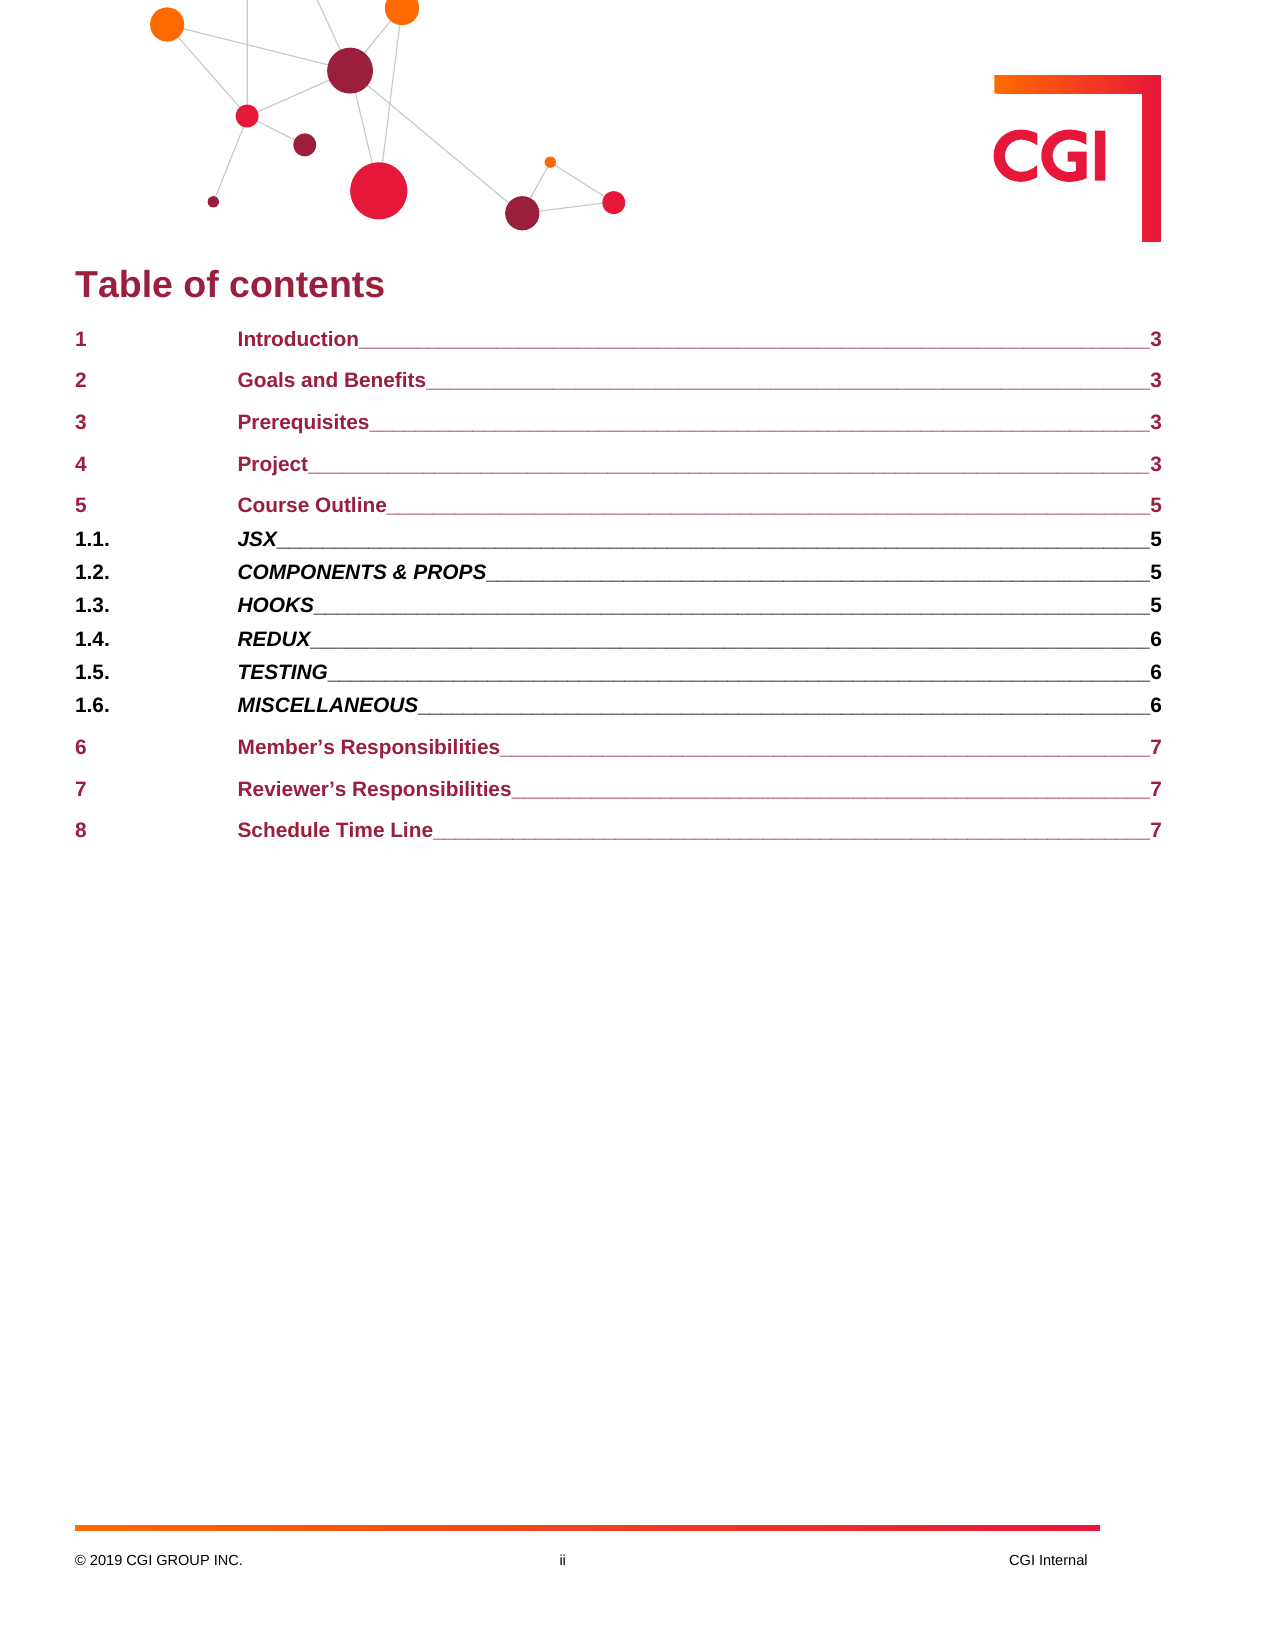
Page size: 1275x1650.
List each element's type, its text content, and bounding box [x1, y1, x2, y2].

text 4 Project 3 [75, 452, 1162, 476]
text 1.1. JSX 5 [75, 527, 1162, 551]
text 7 Reviewer’s Responsibilities 7 [75, 777, 1162, 801]
text 1.5. Testing 6 [75, 660, 1162, 684]
text 8 Schedule Time Line 7 [75, 818, 1162, 842]
text 1.2. Components & Props 5 [75, 560, 1162, 584]
text 1.4. Redux 6 [75, 627, 1162, 651]
text 2 Goals and Benefits 3 [75, 368, 1162, 392]
text 1.6. Miscellaneous 6 [75, 693, 1162, 717]
subtitle Table of contents [75, 262, 1162, 306]
text 3 Prerequisites 3 [75, 410, 1162, 434]
text 5 Course Outline 5 [75, 493, 1162, 517]
text 6 Member’s Responsibilities 7 [75, 735, 1162, 759]
text 1.3. Hooks 5 [75, 593, 1162, 617]
text 1 Introduction 3 [75, 327, 1162, 351]
